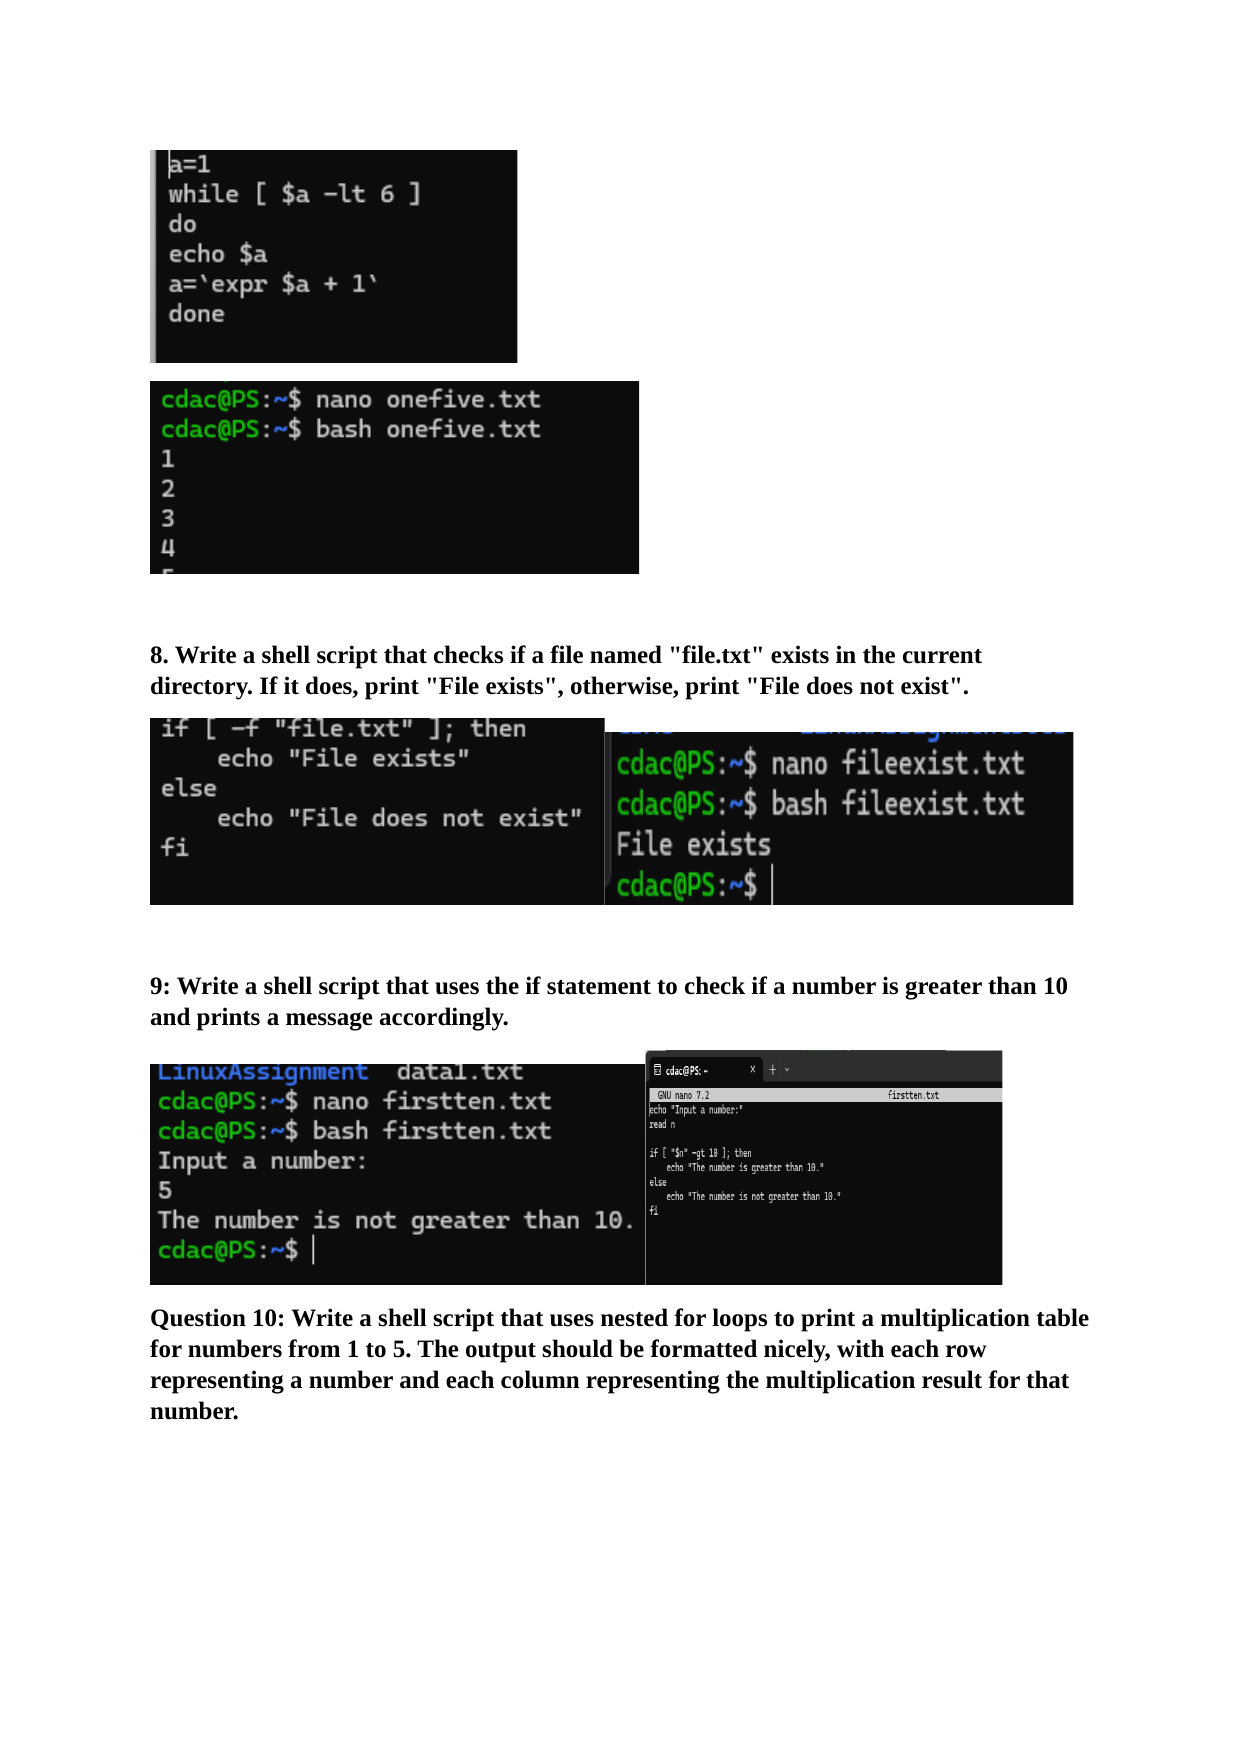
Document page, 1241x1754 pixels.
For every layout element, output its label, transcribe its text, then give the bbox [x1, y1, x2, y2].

text Question 10: Write a shell script that uses nested for loops to print a multiplication table for numbers from 1 to 5. The output should be formatted nicely, with each row representing a number and each column representing the multiplication result for that number. [150, 1303, 1090, 1425]
picture [150, 718, 1074, 905]
picture [150, 1050, 1003, 1285]
picture [150, 150, 518, 363]
text 9: Write a shell script that uses the if statement to check if a number is greater than 10 and prints a message accordingly. [150, 971, 1090, 1031]
picture [150, 381, 640, 574]
text 8. Write a shell script that checks if a file named "file.txt" exists in the current directory. If it does, print "File exists", otherwise, print "File does not exist". [150, 640, 1090, 700]
